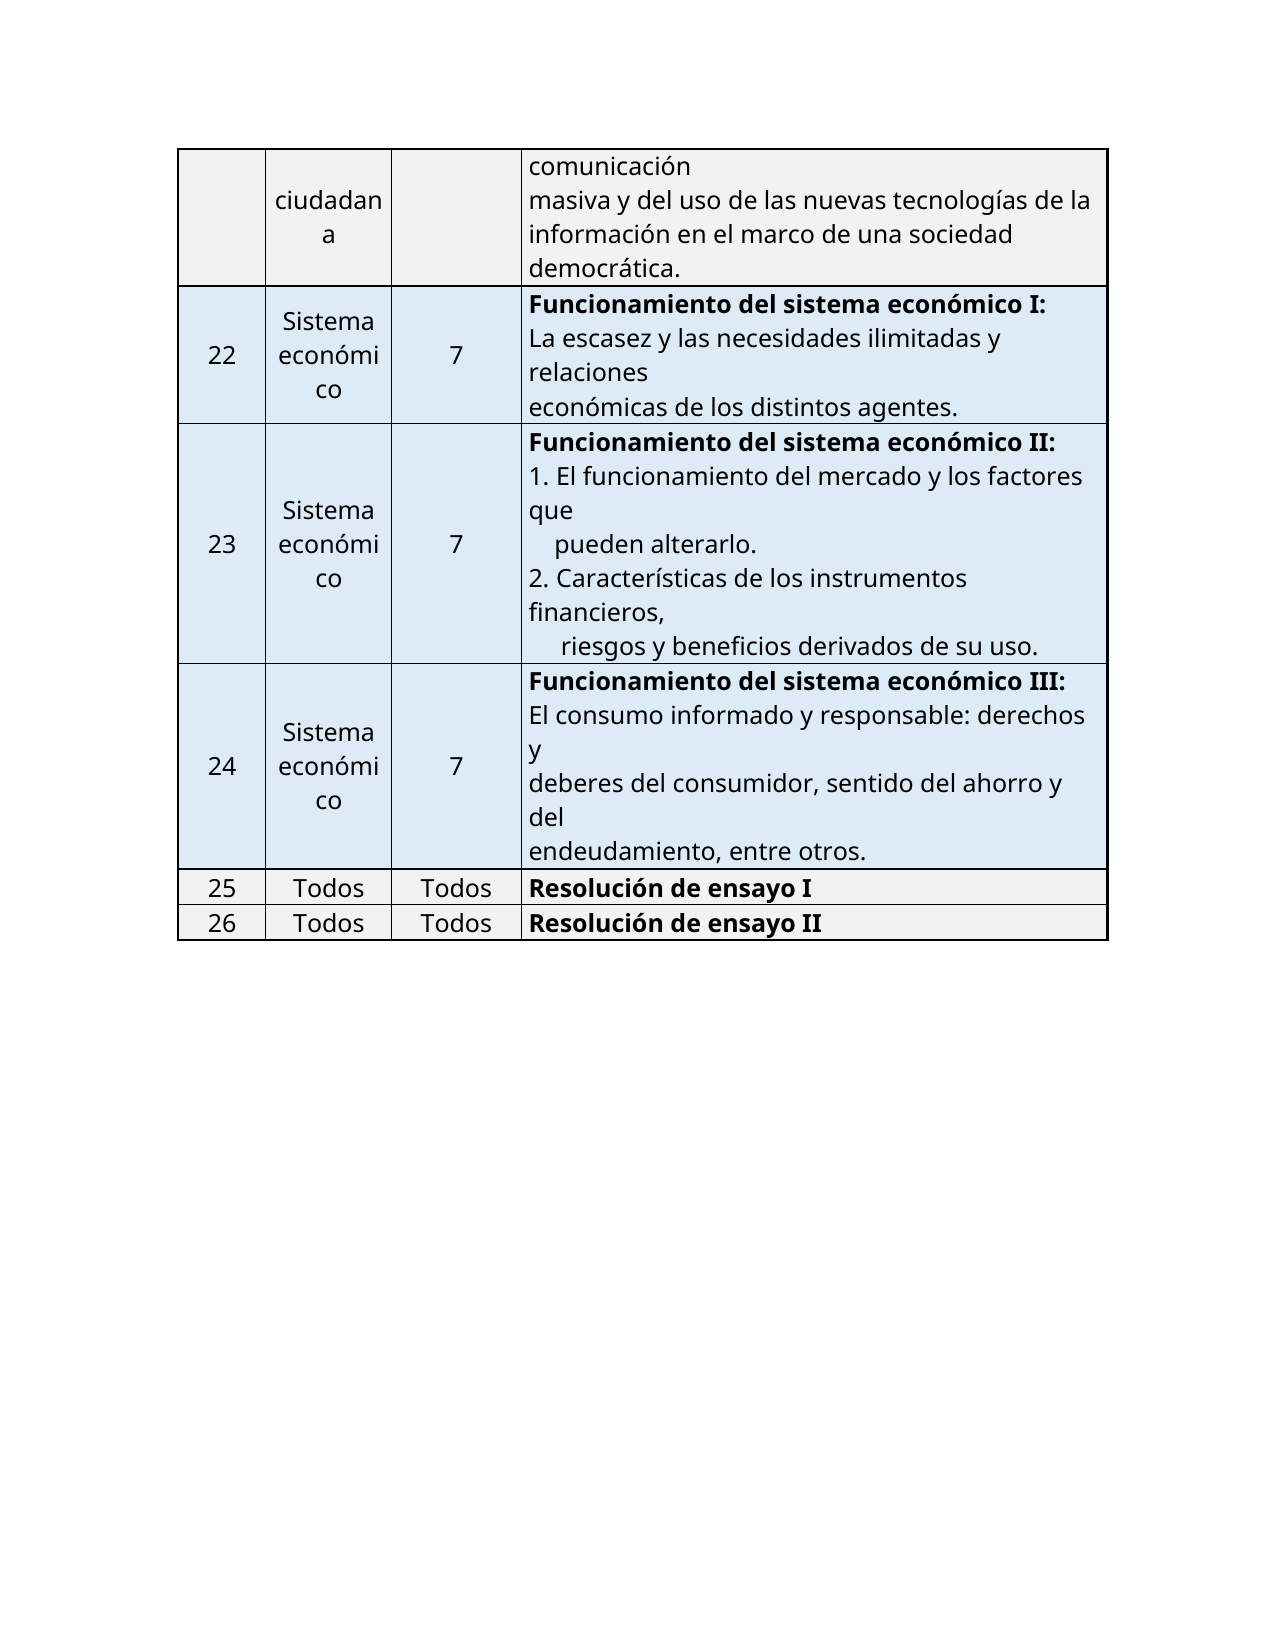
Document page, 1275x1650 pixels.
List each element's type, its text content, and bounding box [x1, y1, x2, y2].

table_cell 21 [179, 150, 265, 285]
table_cell Funcionamiento del sistema económico I: La escasez y las necesidades ilimitadas y relaciones económicas de los distintos agentes. [522, 287, 1106, 423]
table_cell Resolución de ensayo II [522, 905, 1106, 939]
table_cell Sistema económico [266, 664, 391, 868]
table_cell 23 [179, 424, 265, 663]
table_cell 25 [179, 870, 265, 904]
table_cell 6 [392, 150, 521, 285]
table_cell Todos [266, 905, 391, 939]
table_cell Todos [266, 870, 391, 904]
table_cell 22 [179, 287, 265, 423]
table_cell Funcionamiento del sistema económico II: 1. El funcionamiento del mercado y los factores que pueden alterarlo. 2. Características de los instrumentos financieros, riesgos y beneficios derivados de su uso. [522, 424, 1106, 663]
table_cell 7 [392, 664, 521, 868]
table_cell Sistema económico [266, 424, 391, 663]
table_cell 7 [392, 424, 521, 663]
table_cell 26 [179, 905, 265, 939]
table_cell Todos [392, 905, 521, 939]
table_cell 7 [392, 287, 521, 423]
table_cell Formación ciudadana [266, 150, 391, 285]
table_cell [522, 150, 1106, 285]
table_cell Resolución de ensayo I [522, 870, 1106, 904]
table_cell 24 [179, 664, 265, 868]
table_cell Sistema económico [266, 287, 391, 423]
table_cell Funcionamiento del sistema económico III: El consumo informado y responsable: derechos y deberes del consumidor, sentido del ahorro y del endeudamiento, entre otros. [522, 664, 1106, 868]
table_cell Todos [392, 870, 521, 904]
